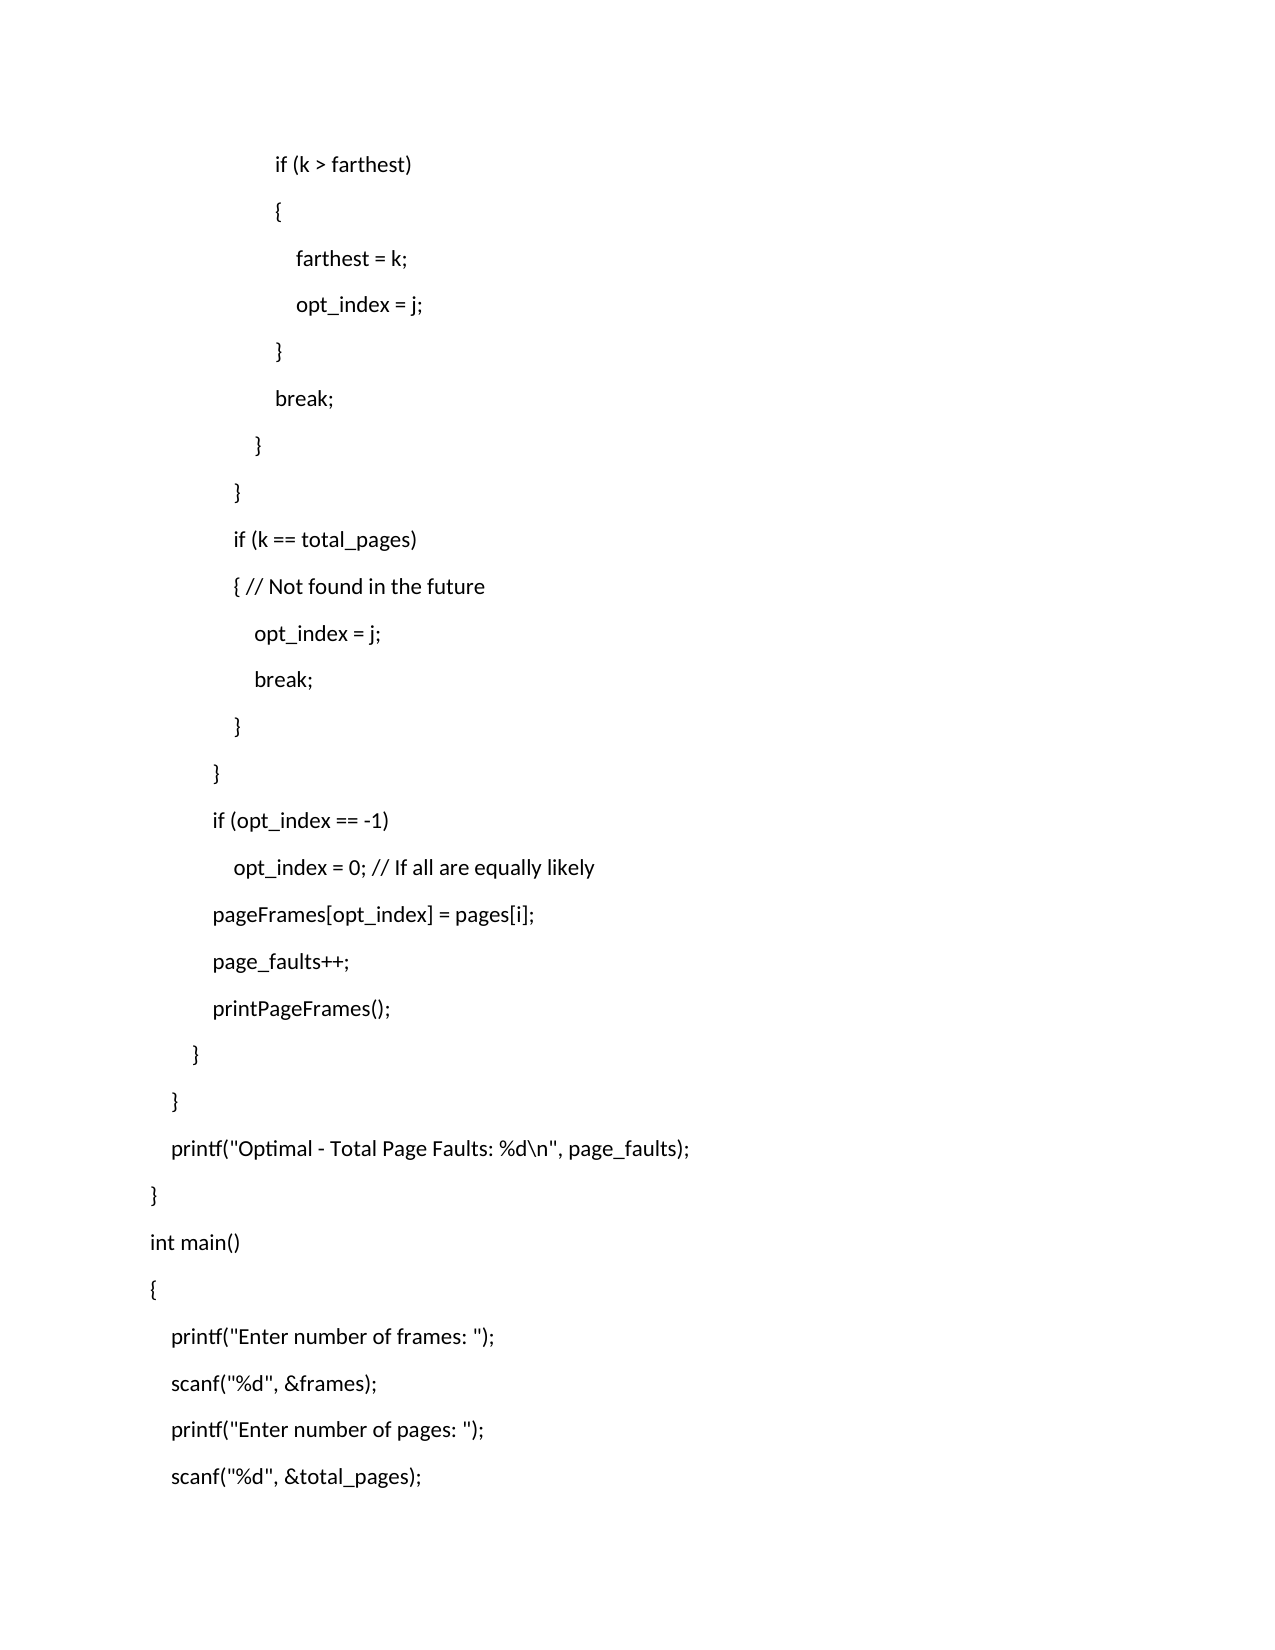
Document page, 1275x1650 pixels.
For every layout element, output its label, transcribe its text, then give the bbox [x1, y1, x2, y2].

text opt_index = 0; // If all are equally likely [150, 853, 1125, 881]
text } [150, 1041, 1125, 1069]
text break; [150, 666, 1125, 694]
text printf("Enter number of frames: "); [150, 1322, 1125, 1350]
text { // Not found in the future [150, 572, 1125, 600]
text if (k > farthest) [150, 150, 1125, 178]
text { [150, 1275, 1125, 1303]
text } [150, 1087, 1125, 1116]
text farthest = k; [150, 244, 1125, 272]
text scanf("%d", &total_pages); [150, 1462, 1125, 1491]
text { [150, 197, 1125, 225]
text page_faults++; [150, 947, 1125, 975]
text printPageFrames(); [150, 994, 1125, 1022]
text scanf("%d", &frames); [150, 1369, 1125, 1397]
text break; [150, 384, 1125, 412]
text pageFrames[opt_index] = pages[i]; [150, 900, 1125, 928]
text printf("Optimal - Total Page Faults: %d\n", page_faults); [150, 1134, 1125, 1162]
text opt_index = j; [150, 619, 1125, 647]
text if (k == total_pages) [150, 525, 1125, 553]
text int main() [150, 1228, 1125, 1256]
text opt_index = j; [150, 291, 1125, 319]
text } [150, 1181, 1125, 1209]
text printf("Enter number of pages: "); [150, 1416, 1125, 1444]
text } [150, 759, 1125, 787]
text } [150, 712, 1125, 741]
text if (opt_index == -1) [150, 806, 1125, 834]
text } [150, 431, 1125, 459]
text } [150, 478, 1125, 506]
text } [150, 337, 1125, 366]
